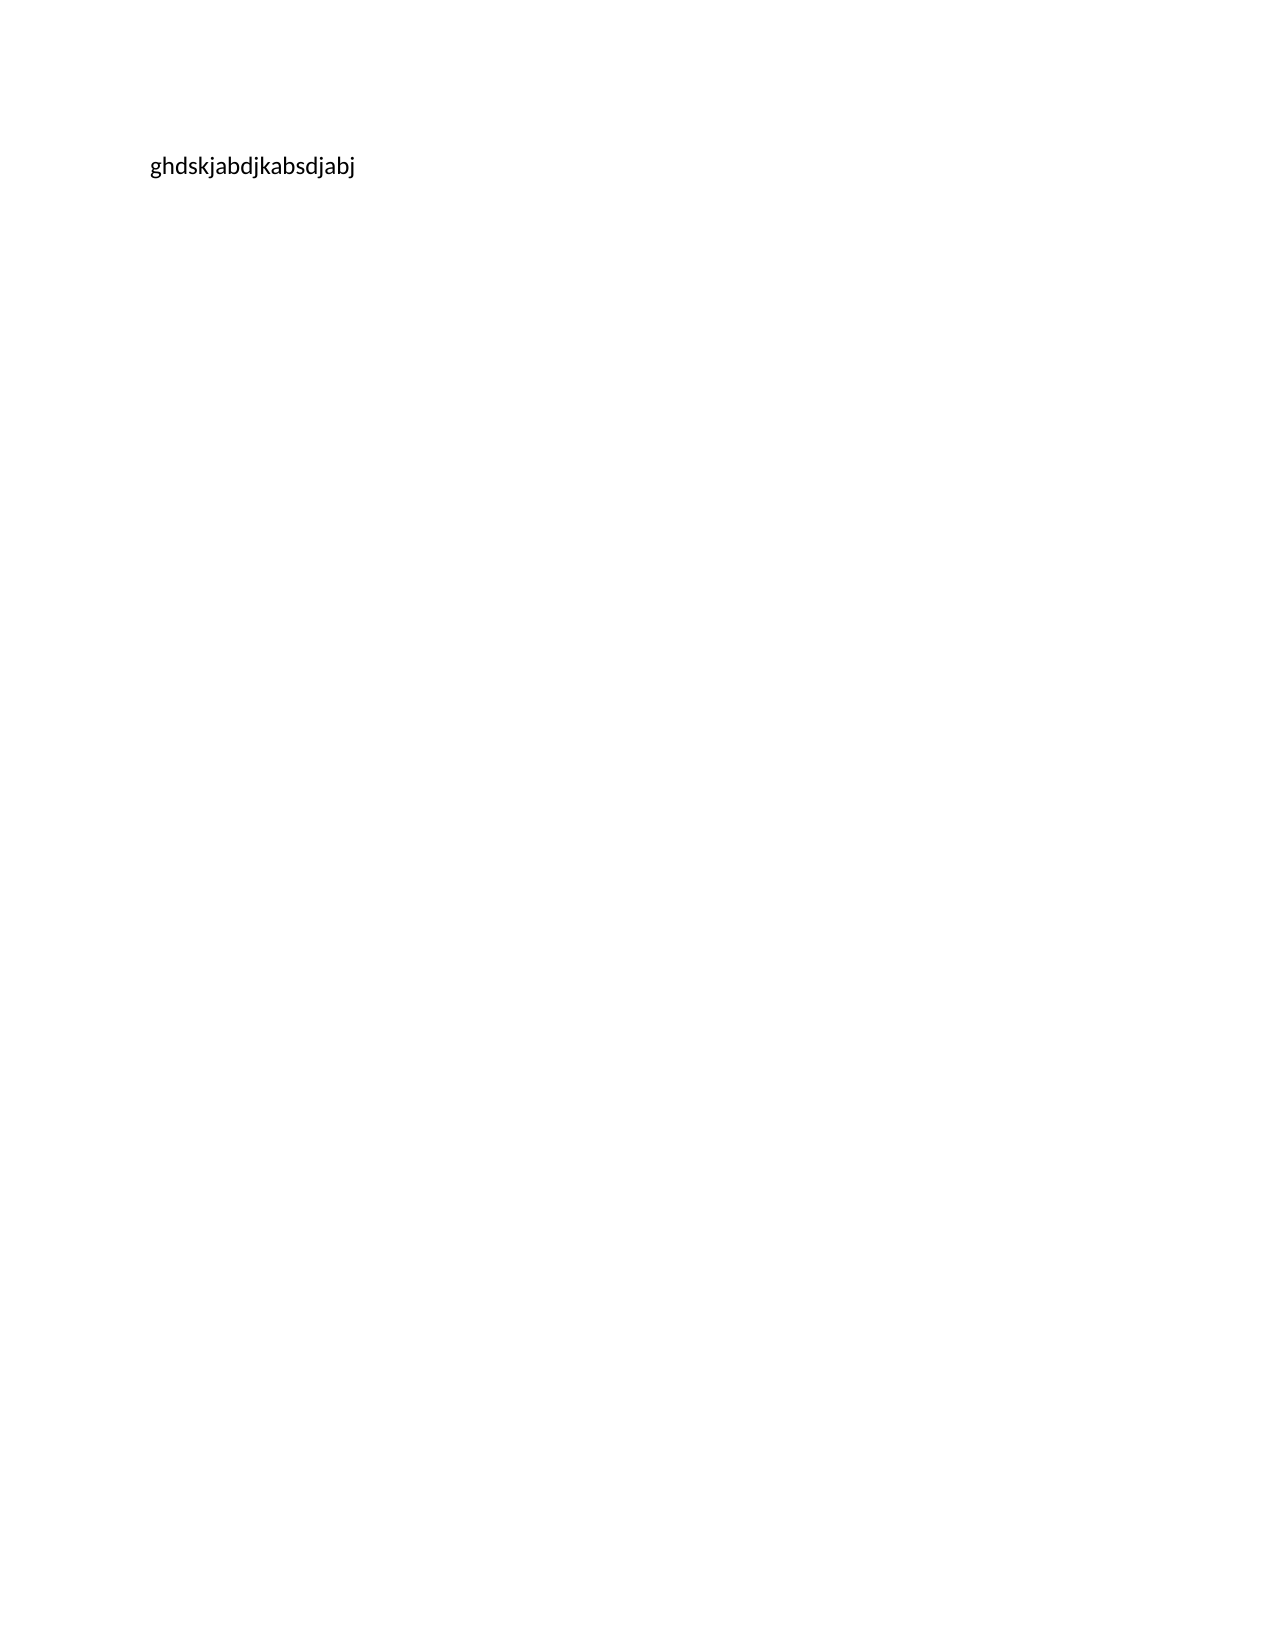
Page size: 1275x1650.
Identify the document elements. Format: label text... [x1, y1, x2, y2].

text ghdskjabdjkabsdjabj [150, 150, 1125, 181]
